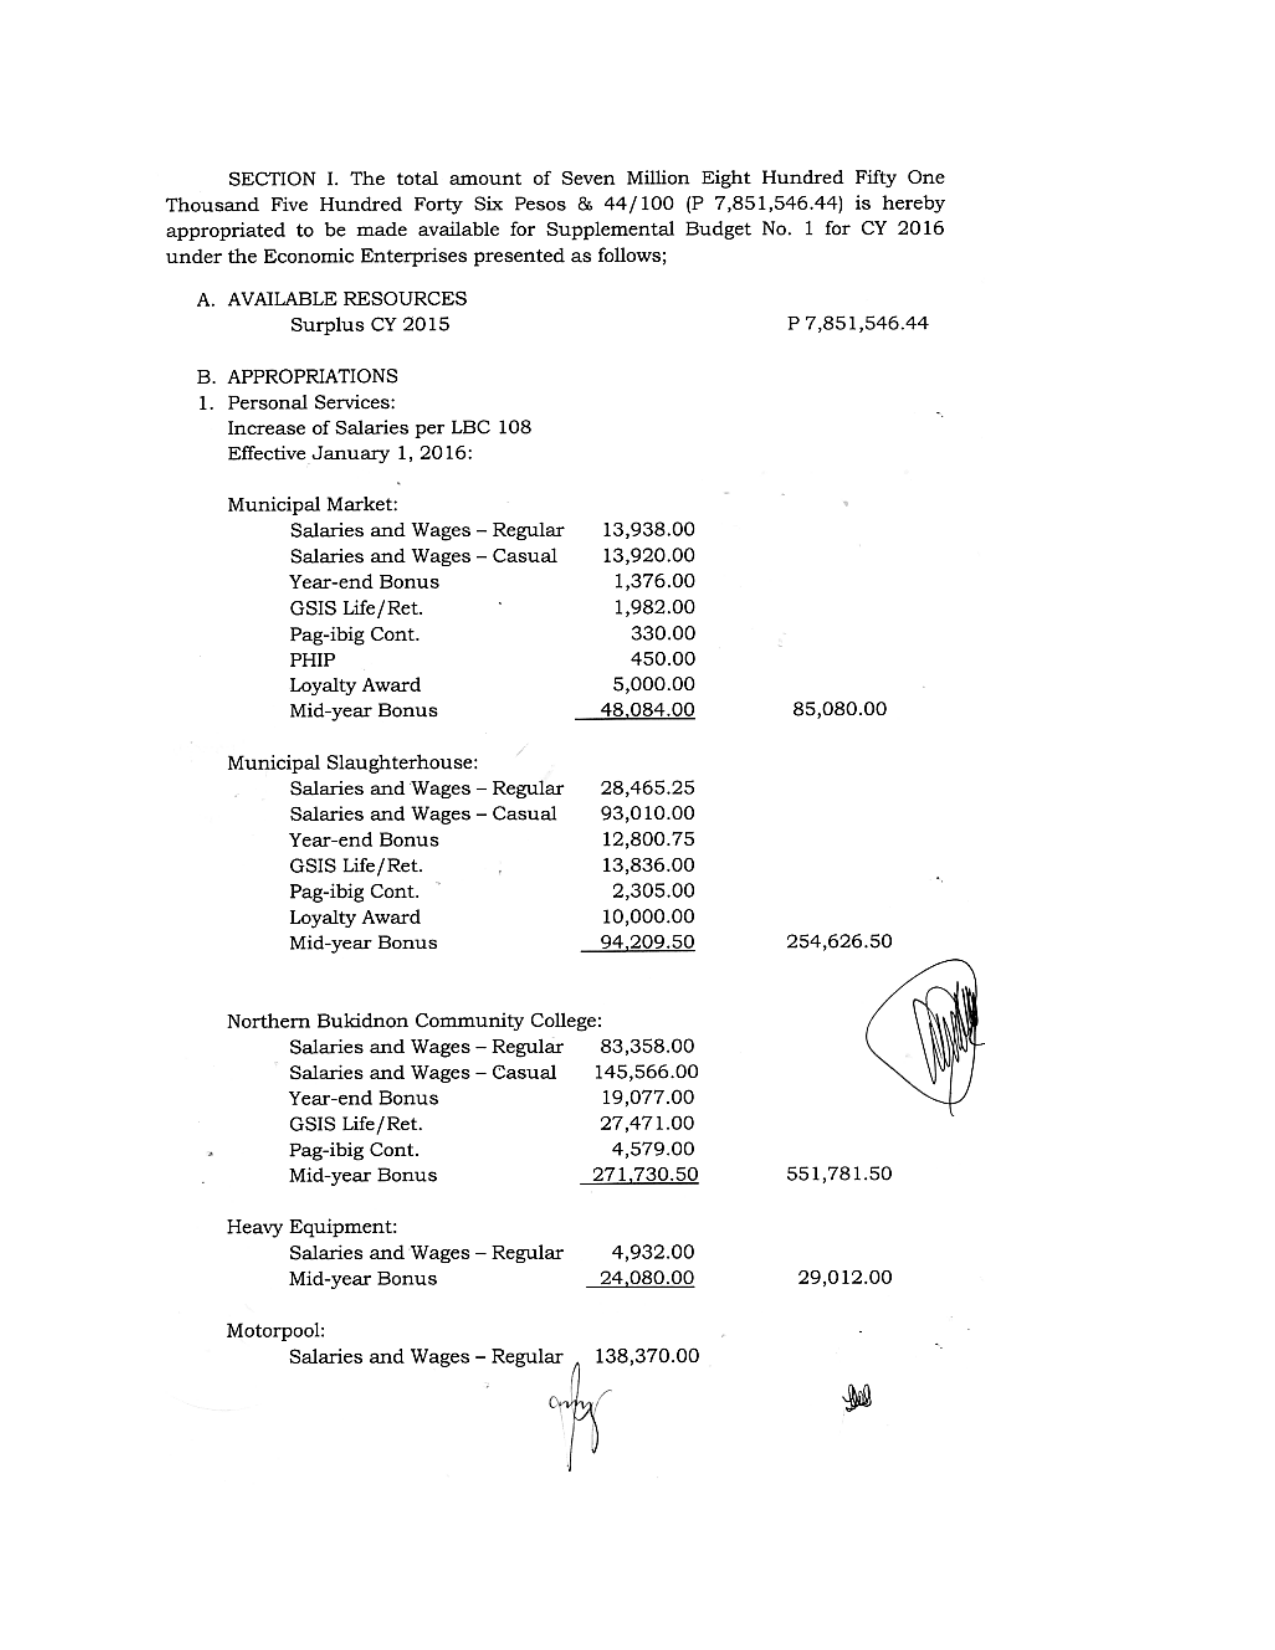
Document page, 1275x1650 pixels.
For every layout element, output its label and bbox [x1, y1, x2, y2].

picture [150, 149, 985, 1499]
